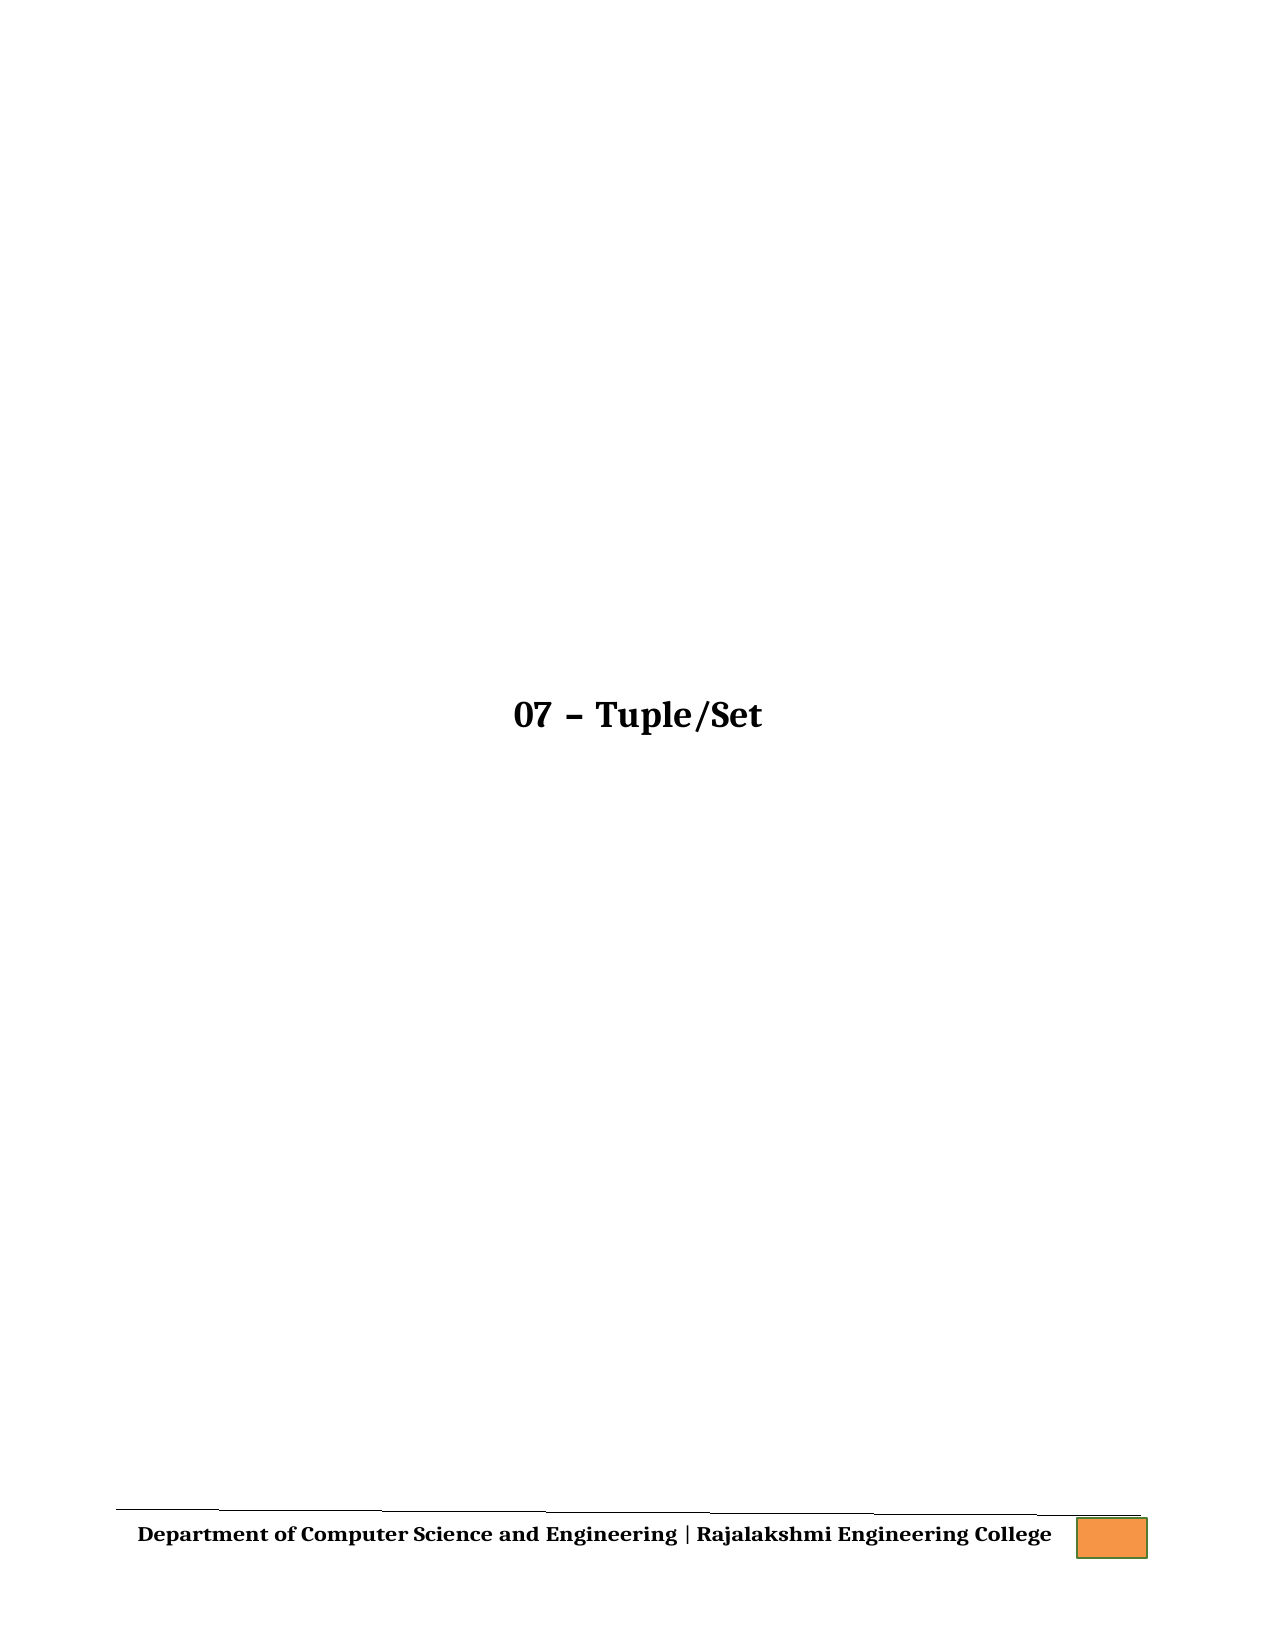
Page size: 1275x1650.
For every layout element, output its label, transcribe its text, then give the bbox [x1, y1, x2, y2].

subtitle 07 – Tuple/Set [467, 687, 808, 738]
